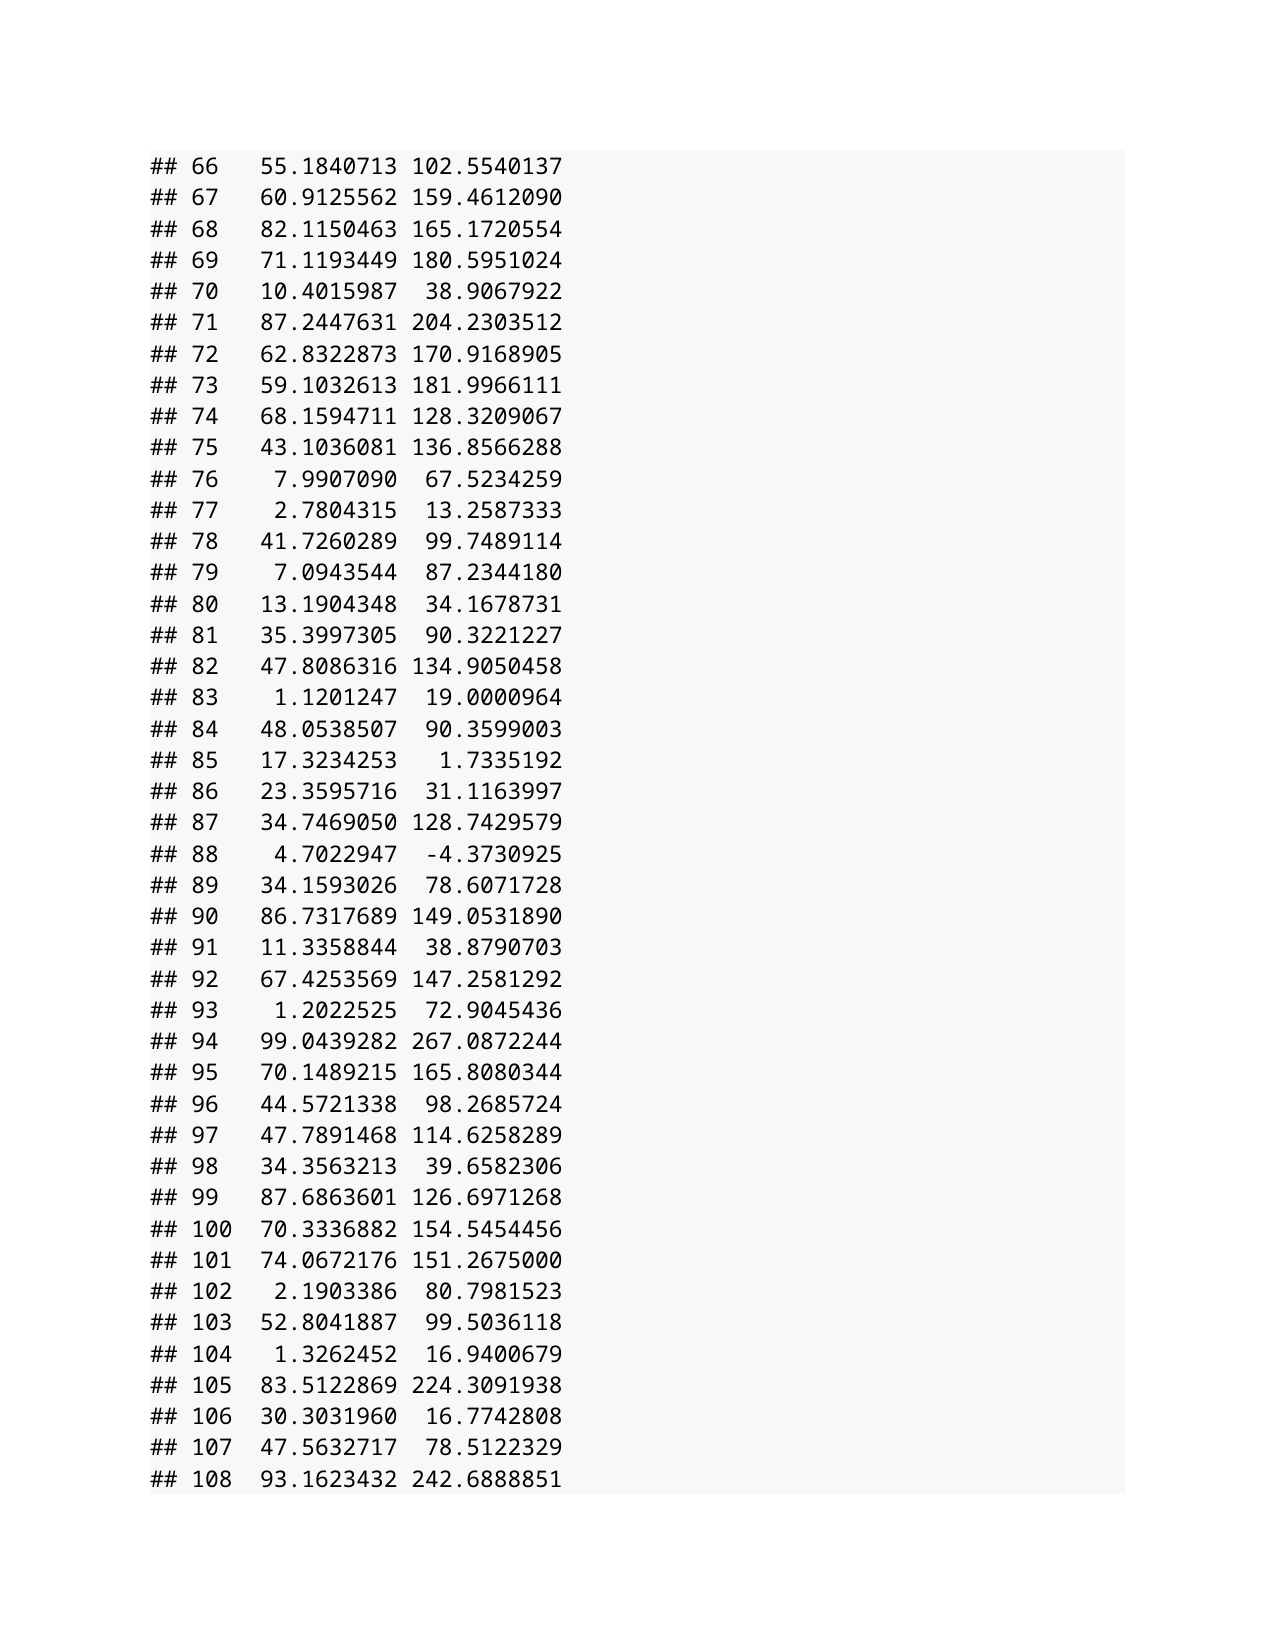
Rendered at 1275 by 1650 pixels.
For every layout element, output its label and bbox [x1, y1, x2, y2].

text [150, 150, 1125, 1494]
